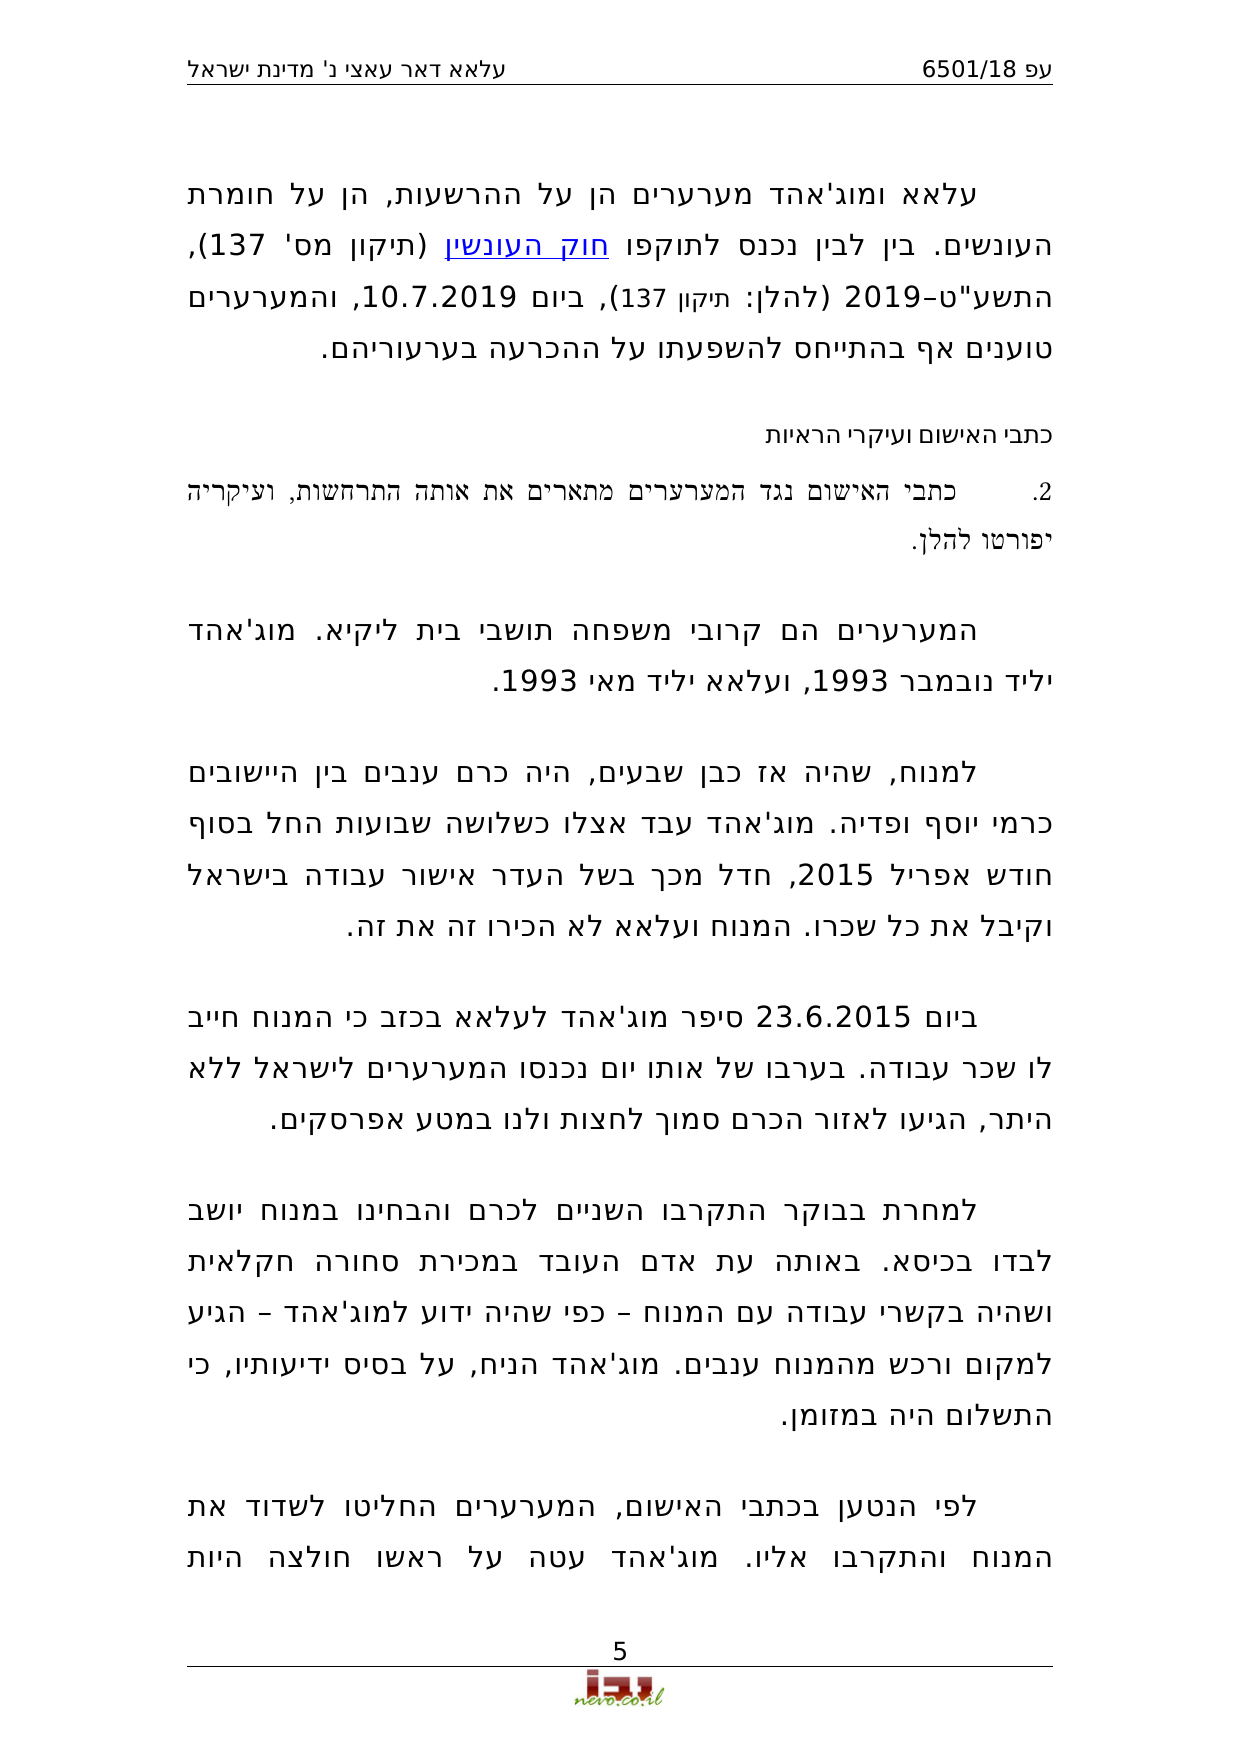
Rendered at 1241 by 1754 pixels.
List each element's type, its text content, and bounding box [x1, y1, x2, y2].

text עלאא ומוג'אהד מערערים הן על ההרשעות, הן על חומרת העונשים. בין לבין נכנס לתוקפו חוק העונשין (תיקון מס' 137), התשע"ט–2019 (להלן: תיקון 137), ביום 10.7.2019, והמערערים טוענים אף בהתייחס להשפעתו על ההכרעה בערעוריהם. [187, 177, 1053, 365]
subtitle כתבי האישום ועיקרי הראיות [187, 420, 1053, 449]
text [187, 1489, 1053, 1574]
text למחרת בבוקר התקרבו השניים לכרם והבחינו במנוח יושב לבדו בכיסא. באותה עת אדם העובד במכירת סחורה חקלאית ושהיה בקשרי עבודה עם המנוח – כפי שהיה ידוע למוג'אהד – הגיע למקום ורכש מהמנוח ענבים. מוג'אהד הניח, על בסיס ידיעותיו, כי התשלום היה במזומן. [187, 1193, 1053, 1432]
text ביום 23.6.2015 סיפר מוג'אהד לעלאא בכזב כי המנוח חייב לו שכר עבודה. בערבו של אותו יום נכנסו המערערים לישראל ללא היתר, הגיעו לאזור הכרם סמוך לחצות ולנו במטע אפרסקים. [187, 1000, 1053, 1136]
list כתבי האישום נגד המערערים מתארים את אותה התרחשות, ועיקריה יפורטו להלן. [187, 474, 1053, 557]
text המערערים הם קרובי משפחה תושבי בית ליקיא. מוג'אהד יליד נובמבר 1993, ועלאא יליד מאי 1993. [187, 613, 1053, 698]
picture [574, 1669, 666, 1707]
text למנוח, שהיה אז כבן שבעים, היה כרם ענבים בין היישובים כרמי יוסף ופדיה. מוג'אהד עבד אצלו כשלושה שבועות החל בסוף חודש אפריל 2015, חדל מכך בשל העדר אישור עבודה בישראל וקיבל את כל שכרו. המנוח ועלאא לא הכירו זה את זה. [187, 755, 1053, 943]
